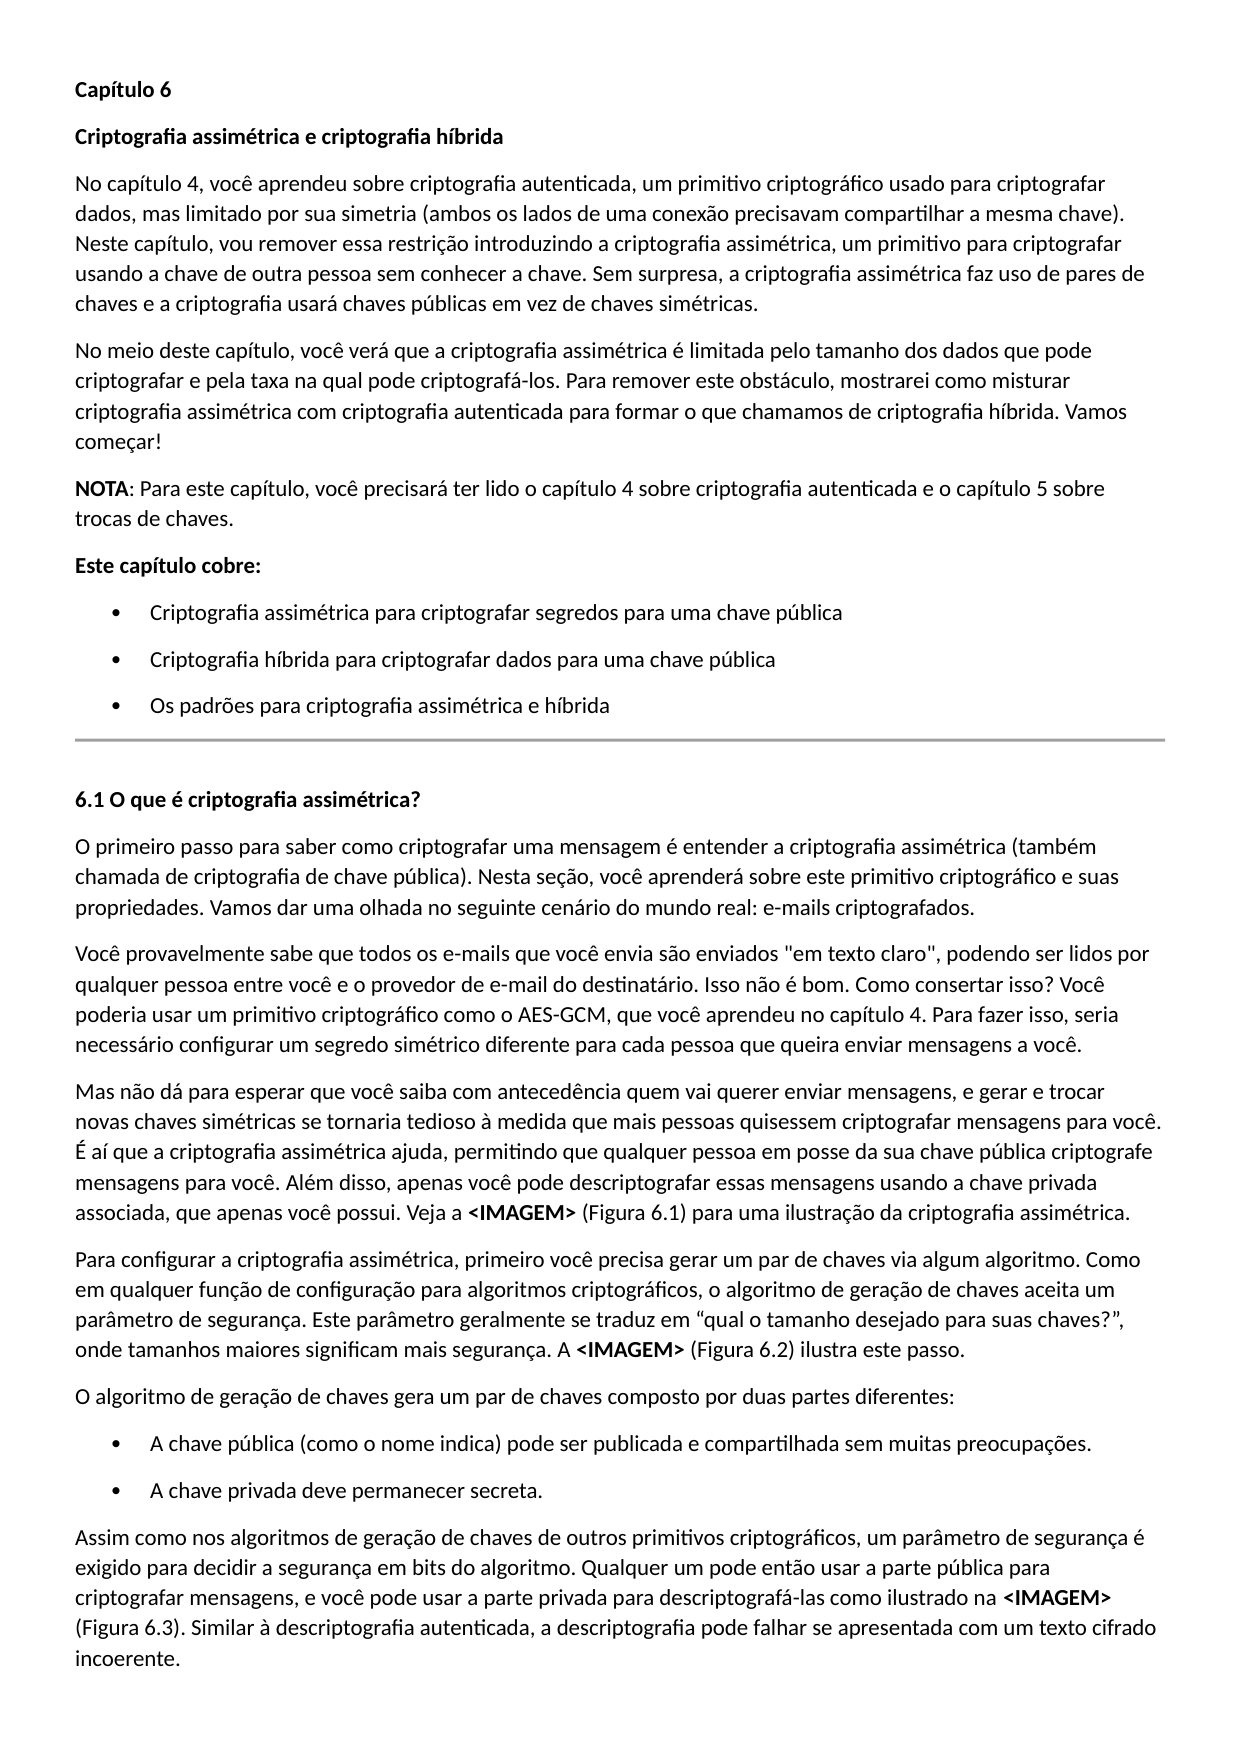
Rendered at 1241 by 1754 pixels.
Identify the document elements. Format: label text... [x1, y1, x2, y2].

list A chave privada deve permanecer secreta. [112, 1476, 1165, 1504]
text Você provavelmente sabe que todos os e-mails que você envia são enviados "em texto claro", podendo ser lidos por qualquer pessoa entre você e o provedor de e-mail do destinatário. Isso não é bom. Como consertar isso? Você poderia usar um primitivo criptográfico como o AES-GCM, que você aprendeu no capítulo 4. Para fazer isso, seria necessário configurar um segredo simétrico diferente para cada pessoa que queira enviar mensagens a você. [75, 939, 1165, 1058]
text 6.1 O que é criptografia assimétrica? [75, 785, 1165, 813]
list A chave pública (como o nome indica) pode ser publicada e compartilhada sem muitas preocupações. [112, 1429, 1165, 1457]
text O primeiro passo para saber como criptografar uma mensagem é entender a criptografia assimétrica (também chamada de criptografia de chave pública). Nesta seção, você aprenderá sobre este primitivo criptográfico e suas propriedades. Vamos dar uma olhada no seguinte cenário do mundo real: e-mails criptografados. [75, 832, 1165, 921]
text NOTA: Para este capítulo, você precisará ter lido o capítulo 4 sobre criptografia autenticada e o capítulo 5 sobre trocas de chaves. [75, 474, 1165, 532]
text Criptografia assimétrica e criptografia híbrida [75, 122, 1165, 150]
text Este capítulo cobre: [75, 551, 1165, 579]
text O algoritmo de geração de chaves gera um par de chaves composto por duas partes diferentes: [75, 1382, 1165, 1410]
list Criptografia híbrida para criptografar dados para uma chave pública [112, 645, 1165, 673]
text Capítulo 6 [75, 75, 1165, 103]
text Mas não dá para esperar que você saiba com antecedência quem vai querer enviar mensagens, e gerar e trocar novas chaves simétricas se tornaria tedioso à medida que mais pessoas quisessem criptografar mensagens para você. É aí que a criptografia assimétrica ajuda, permitindo que qualquer pessoa em posse da sua chave pública criptografe mensagens para você. Além disso, apenas você pode descriptografar essas mensagens usando a chave privada associada, que apenas você possui. Veja a <IMAGEM> (Figura 6.1) para uma ilustração da criptografia assimétrica. [75, 1077, 1165, 1226]
text Assim como nos algoritmos de geração de chaves de outros primitivos criptográficos, um parâmetro de segurança é exigido para decidir a segurança em bits do algoritmo. Qualquer um pode então usar a parte pública para criptografar mensagens, e você pode usar a parte privada para descriptografá-las como ilustrado na <IMAGEM> (Figura 6.3). Similar à descriptografia autenticada, a descriptografia pode falhar se apresentada com um texto cifrado incoerente. [75, 1523, 1165, 1672]
list Criptografia assimétrica para criptografar segredos para uma chave pública [112, 598, 1165, 626]
text No capítulo 4, você aprendeu sobre criptografia autenticada, um primitivo criptográfico usado para criptografar dados, mas limitado por sua simetria (ambos os lados de uma conexão precisavam compartilhar a mesma chave). Neste capítulo, vou remover essa restrição introduzindo a criptografia assimétrica, um primitivo para criptografar usando a chave de outra pessoa sem conhecer a chave. Sem surpresa, a criptografia assimétrica faz uso de pares de chaves e a criptografia usará chaves públicas em vez de chaves simétricas. [75, 169, 1165, 318]
list Os padrões para criptografia assimétrica e híbrida [112, 692, 1165, 720]
text No meio deste capítulo, você verá que a criptografia assimétrica é limitada pelo tamanho dos dados que pode criptografar e pela taxa na qual pode criptografá-los. Para remover este obstáculo, mostrarei como misturar criptografia assimétrica com criptografia autenticada para formar o que chamamos de criptografia híbrida. Vamos começar! [75, 336, 1165, 455]
